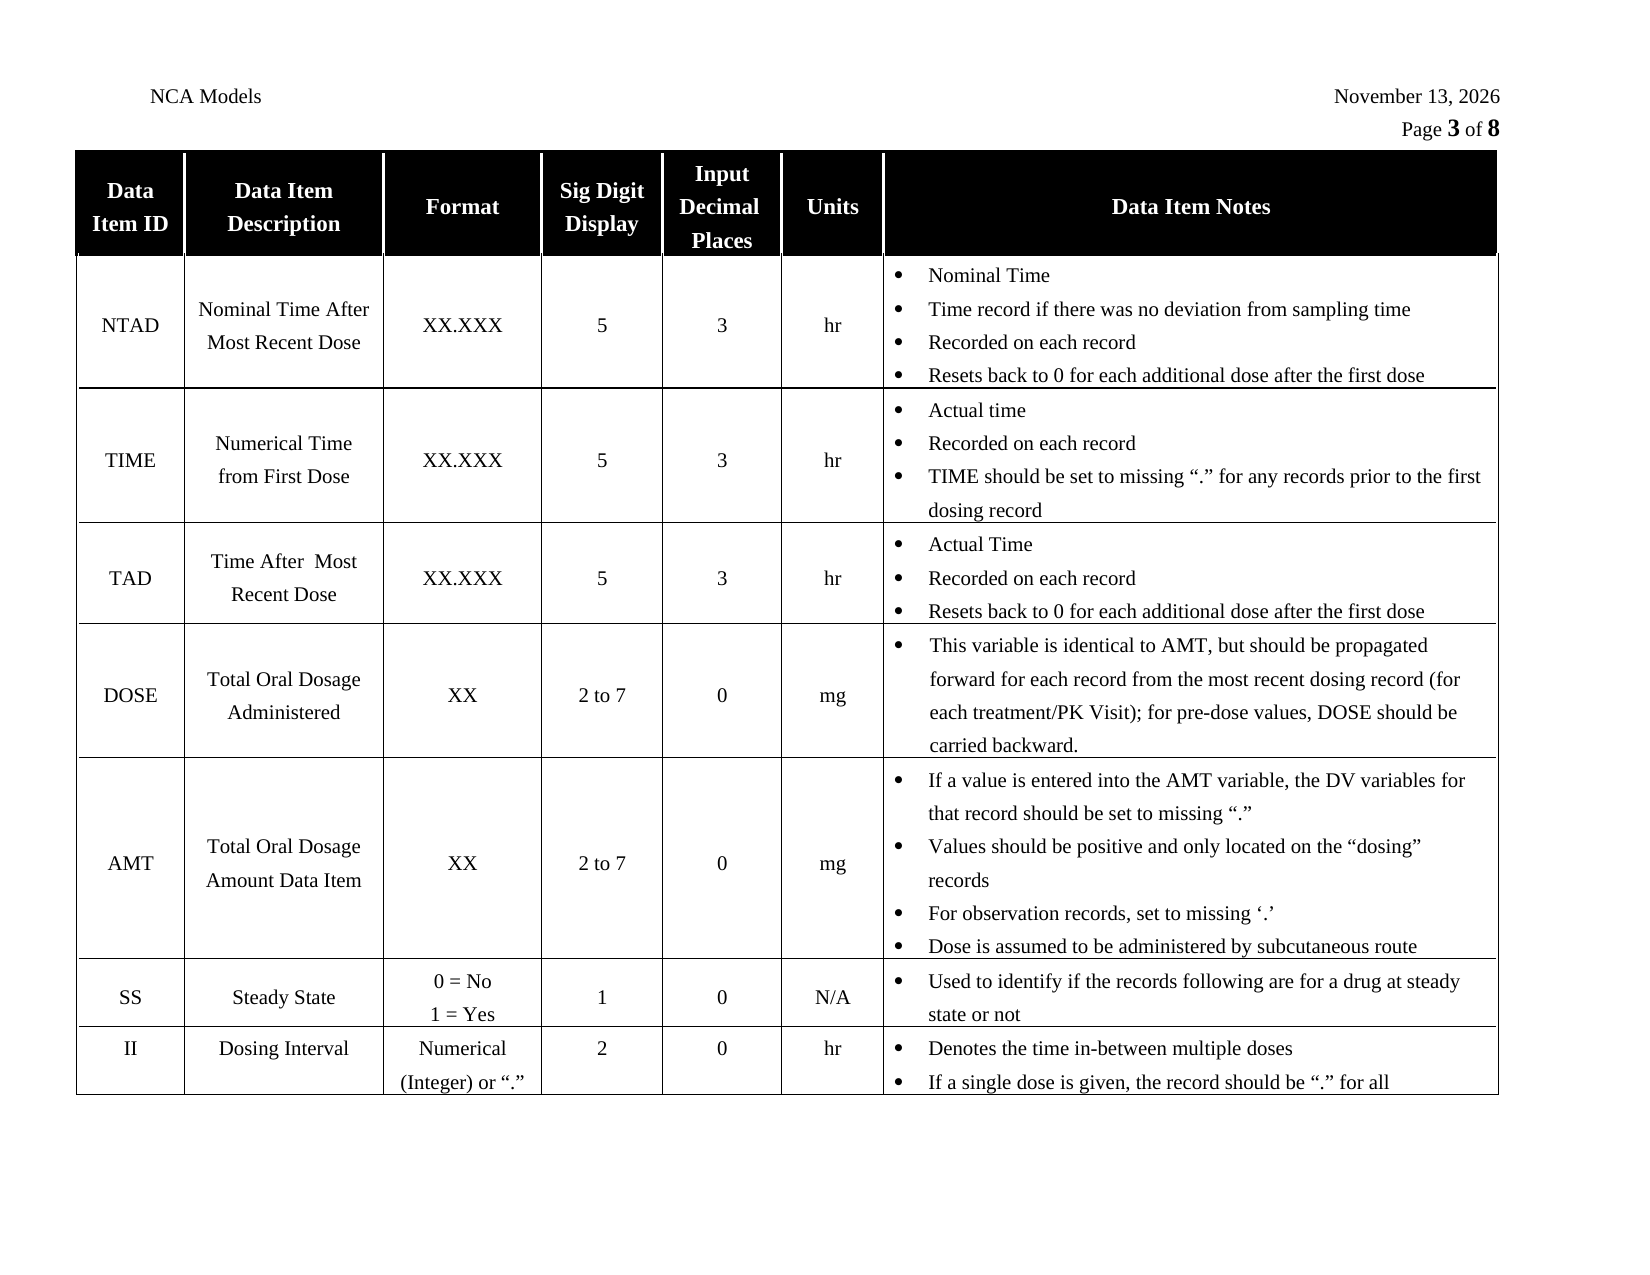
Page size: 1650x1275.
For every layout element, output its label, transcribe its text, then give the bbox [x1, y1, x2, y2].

table_cell This variable is identical to AMT, but should be propagated forward for each record from the most recent dosing record (for each treatment/PK Visit); for pre-dose values, DOSE should be carried backward. [884, 623, 1498, 757]
table_cell Total Oral Dosage Amount Data Item [185, 758, 383, 958]
table_cell XX.XXX [384, 256, 541, 387]
table_cell 0 [663, 624, 781, 757]
table_header Units [783, 153, 882, 253]
table_cell mg [782, 624, 883, 757]
table_cell NTAD [77, 253, 184, 387]
table_header Data Item Description [186, 153, 382, 253]
table_cell 3 [663, 256, 781, 387]
table_cell 1 [542, 959, 662, 1026]
table_cell 2 to 7 [542, 758, 662, 958]
table_header Sig Digit Display [543, 153, 661, 253]
table_cell Nominal Time After Most Recent Dose [185, 256, 383, 387]
table_cell XX.XXX [384, 523, 541, 623]
table_cell hr [782, 1027, 883, 1094]
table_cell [884, 1026, 1498, 1094]
table_cell SS [77, 958, 184, 1026]
table_cell mg [782, 758, 883, 958]
table_cell II [77, 1026, 184, 1094]
table_cell Total Oral Dosage Administered [185, 624, 383, 757]
table_header Format [385, 153, 540, 253]
table_cell hr [782, 523, 883, 623]
table_cell hr [782, 256, 883, 387]
table_cell 0 [663, 1027, 781, 1094]
table_cell 0 = No 1 = Yes [384, 959, 541, 1026]
table_cell N/A [782, 959, 883, 1026]
table_cell Nominal Time Time record if there was no deviation from sampling time Recorded on each record Resets back to 0 for each additional dose after the first dose [884, 253, 1498, 387]
table_cell 5 [542, 389, 662, 522]
table_cell Numerical Time from First Dose [185, 389, 383, 522]
table_cell DOSE [77, 623, 184, 757]
table_cell 5 [542, 256, 662, 387]
table_cell Used to identify if the records following are for a drug at steady state or not [884, 958, 1498, 1026]
table_cell 3 [663, 389, 781, 522]
table_cell XX.XXX [384, 389, 541, 522]
table_cell XX [384, 624, 541, 757]
table_cell Actual Time Recorded on each record Resets back to 0 for each additional dose after the first dose [884, 522, 1498, 623]
table_cell Numerical (Integer) or “.” [384, 1027, 541, 1094]
table_cell AMT [77, 757, 184, 958]
table_cell Actual time Recorded on each record TIME should be set to missing “.” for any records prior to the first dosing record [884, 387, 1498, 522]
table_cell 0 [663, 959, 781, 1026]
table_cell TAD [77, 522, 184, 623]
table_cell 2 to 7 [542, 624, 662, 757]
table_cell 3 [663, 523, 781, 623]
table_cell XX [384, 758, 541, 958]
table_cell Time After Most Recent Dose [185, 523, 383, 623]
table_header Data Item ID [78, 153, 183, 253]
table_cell 2 [542, 1027, 662, 1094]
table_cell If a value is entered into the AMT variable, the DV variables for that record should be set to missing “.” Values should be positive and only located on the “dosing” records For observation records, set to missing ‘.’ Dose is assumed to be administered by subcutaneous route [884, 757, 1498, 958]
table_cell 5 [542, 523, 662, 623]
table_cell TIME [77, 387, 184, 522]
table_header Input Decimal Places [664, 153, 780, 253]
table_cell hr [782, 389, 883, 522]
table_cell Dosing Interval [185, 1027, 383, 1094]
table_cell 0 [663, 758, 781, 958]
table_cell Steady State [185, 959, 383, 1026]
table_header Data Item Notes [885, 153, 1497, 253]
